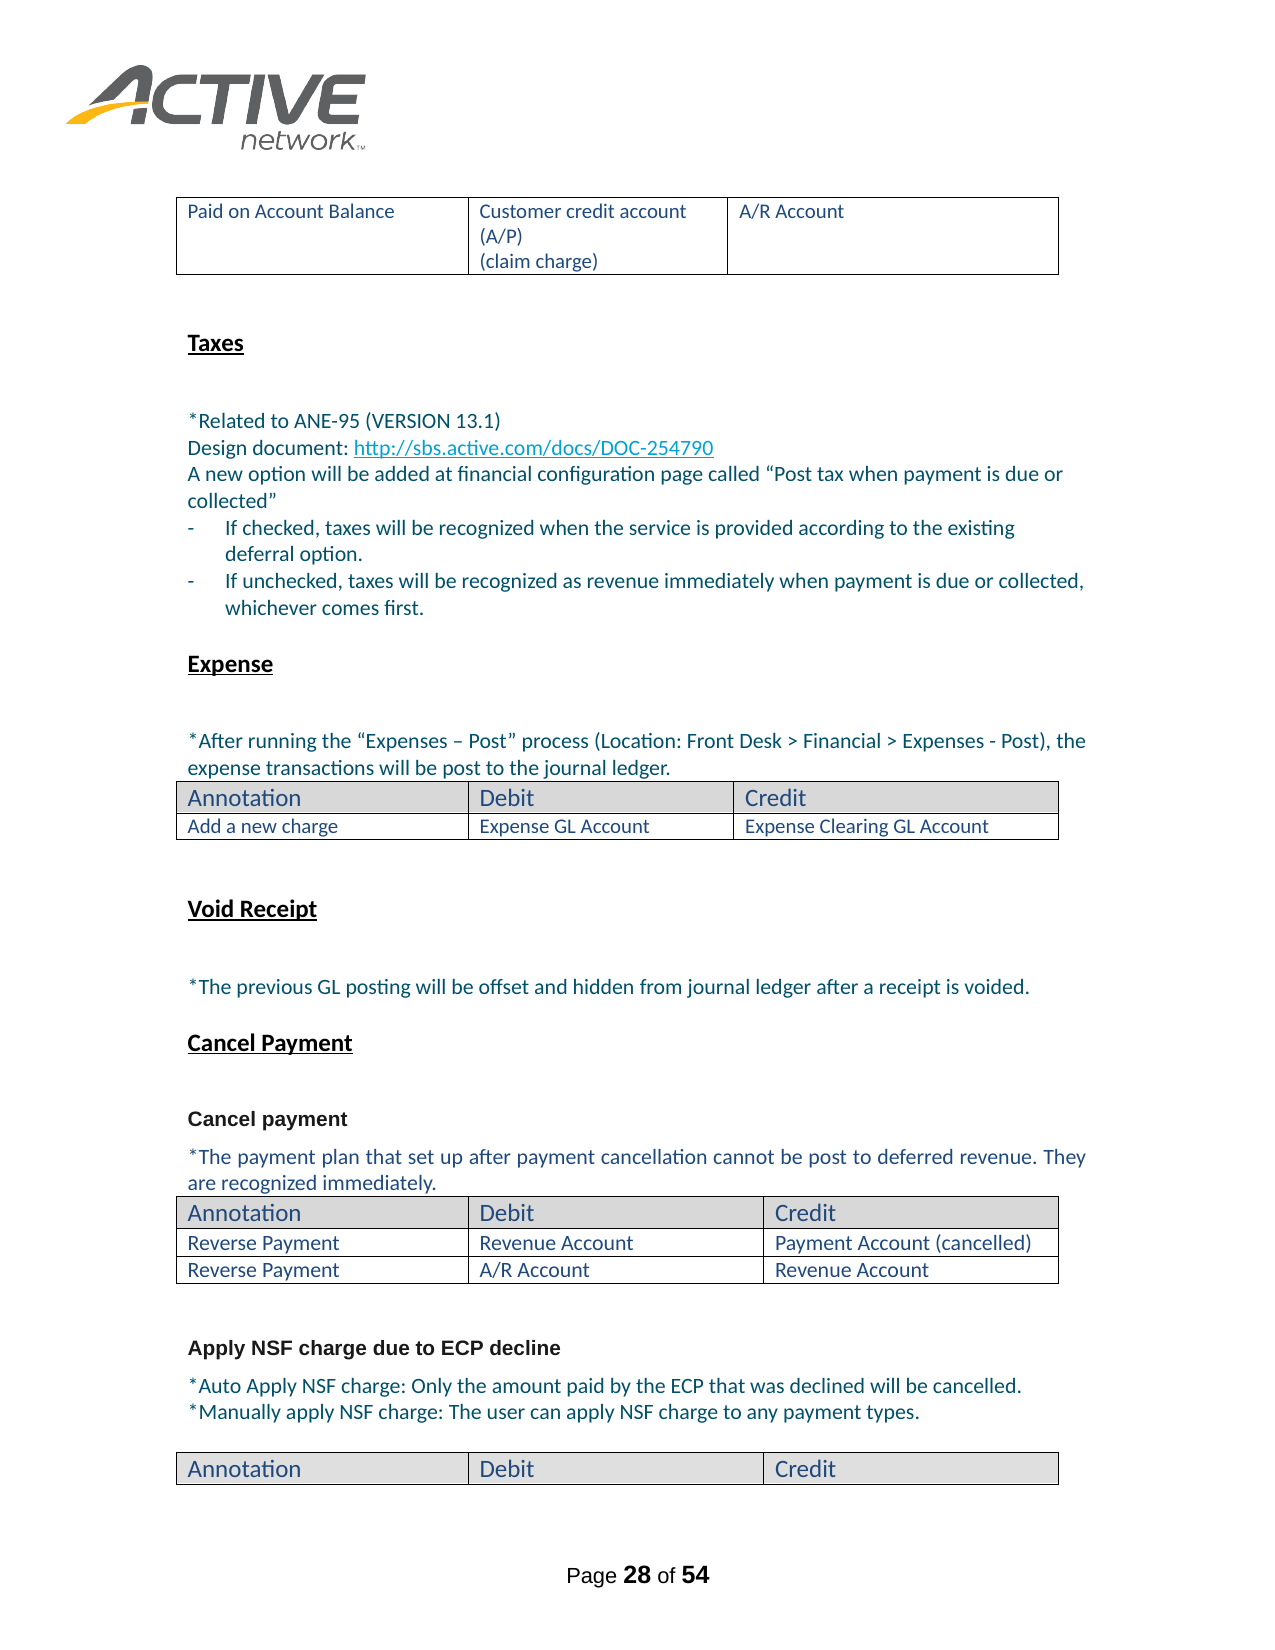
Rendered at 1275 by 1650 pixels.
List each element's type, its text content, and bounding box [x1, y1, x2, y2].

picture [189, 732, 196, 739]
table_header Annotation [177, 1453, 468, 1483]
text Design document: http://sbs.active.com/docs/DOC-254790 [187, 434, 1087, 461]
table_header Credit [734, 782, 1058, 812]
table_cell Expense GL Account [469, 814, 733, 839]
picture [65, 65, 366, 150]
picture [189, 1377, 196, 1384]
picture [189, 1403, 196, 1410]
table_cell Expense Clearing GL Account [734, 814, 1058, 839]
table_header Credit [764, 1453, 1058, 1483]
text *The payment plan that set up after payment cancellation cannot be post to deferred revenue. They are recognized immediately. [187, 1143, 1087, 1196]
text *Manually apply NSF charge: The user can apply NSF charge to any payment types. [187, 1398, 1087, 1425]
list If unchecked, taxes will be recognized as revenue immediately when payment is due or collected, whichever comes first. [187, 567, 1087, 621]
table_header Annotation [177, 1197, 468, 1228]
table_cell Customer credit account (A/P) (claim charge) [469, 198, 727, 274]
subtitle Void Receipt [187, 894, 1087, 924]
picture [189, 412, 196, 419]
table_cell Payment Account (cancelled) [764, 1229, 1058, 1256]
subtitle Taxes [187, 327, 1087, 358]
table_header Credit [764, 1197, 1058, 1228]
table_cell Paid on Account Balance [177, 198, 468, 274]
table_cell Revenue Account [469, 1229, 763, 1256]
subtitle Cancel payment [187, 1107, 1087, 1131]
table_cell A/R Account [469, 1257, 763, 1283]
subtitle Cancel Payment [187, 1027, 1087, 1058]
picture [189, 978, 196, 985]
table_cell A/R Account [728, 198, 1058, 274]
table_header Annotation [177, 782, 468, 812]
list If checked, taxes will be recognized when the service is provided according to the existing deferral option. [187, 514, 1087, 567]
subtitle Expense [187, 648, 1087, 678]
text *Related to ANE-95 (VERSION 13.1) [187, 407, 1087, 434]
text *After running the “Expenses – Post” process (Location: Front Desk > Financial > Expenses - Post), the expense transactions will be post to the journal ledger. [187, 727, 1087, 781]
table_header Debit [469, 1453, 763, 1483]
table_cell Revenue Account [764, 1257, 1058, 1283]
text *Auto Apply NSF charge: Only the amount paid by the ECP that was declined will be cancelled. [187, 1372, 1087, 1398]
table_cell Reverse Payment [177, 1229, 468, 1256]
table_cell Add a new charge [177, 814, 468, 839]
text *The previous GL posting will be offset and hidden from journal ledger after a receipt is voided. [187, 973, 1087, 1000]
table_cell Reverse Payment [177, 1257, 468, 1283]
table_header Debit [469, 782, 733, 812]
text A new option will be added at financial configuration page called “Post tax when payment is due or collected” [187, 461, 1087, 514]
subtitle Apply NSF charge due to ECP decline [187, 1336, 1087, 1360]
table_header Debit [469, 1197, 763, 1228]
